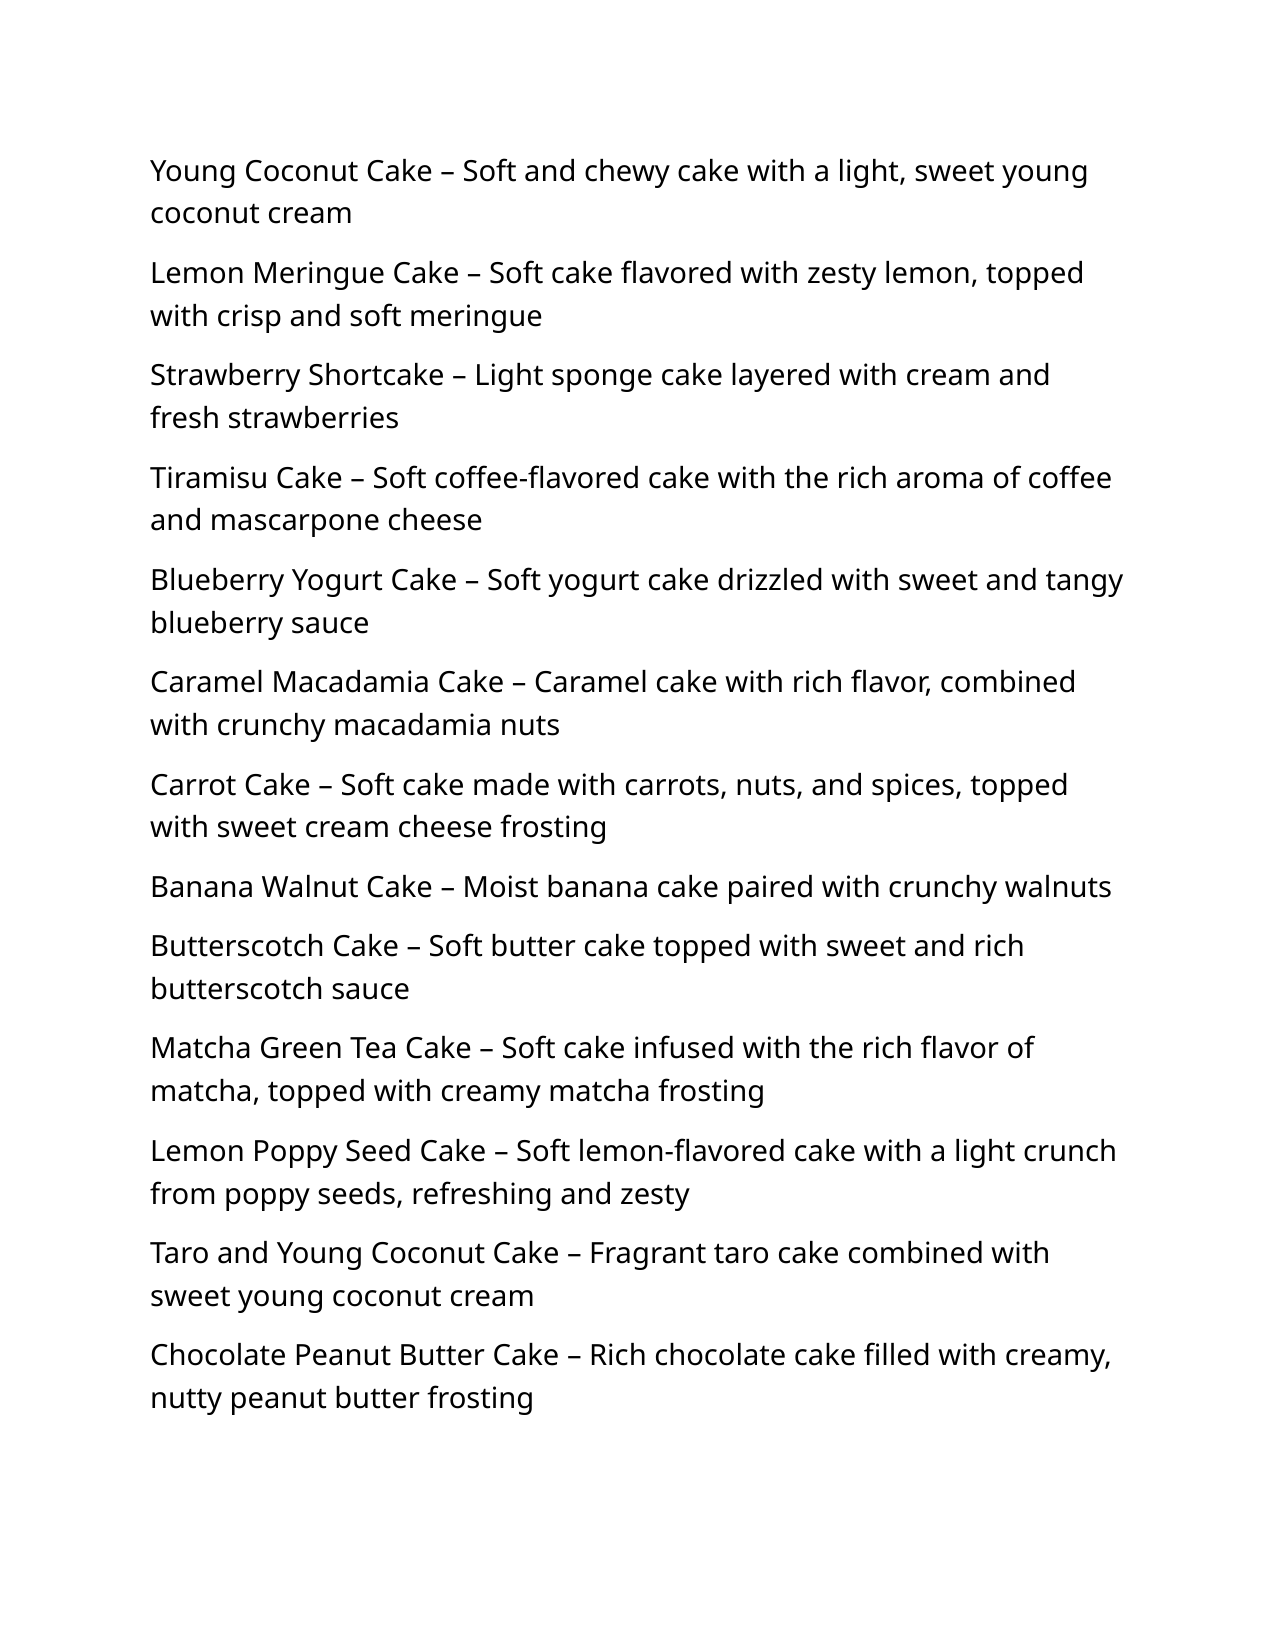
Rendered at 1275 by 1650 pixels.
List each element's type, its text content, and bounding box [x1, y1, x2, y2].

text Banana Walnut Cake – Moist banana cake paired with crunchy walnuts [150, 866, 1125, 906]
text Strawberry Shortcake – Light sponge cake layered with cream and fresh strawberries [150, 354, 1125, 437]
text Young Coconut Cake – Soft and chewy cake with a light, sweet young coconut cream [150, 150, 1125, 232]
text Carrot Cake – Soft cake made with carrots, nuts, and spices, topped with sweet cream cheese frosting [150, 764, 1125, 846]
text Matcha Green Tea Cake – Soft cake infused with the rich flavor of matcha, topped with creamy matcha frosting [150, 1028, 1125, 1110]
text Caramel Macadamia Cake – Caramel cake with rich flavor, combined with crunchy macadamia nuts [150, 661, 1125, 744]
text Taro and Young Coconut Cake – Fragrant taro cake combined with sweet young coconut cream [150, 1232, 1125, 1315]
text Lemon Poppy Seed Cake – Soft lemon-flavored cake with a light crunch from poppy seeds, refreshing and zesty [150, 1130, 1125, 1213]
text Blueberry Yogurt Cake – Soft yogurt cake drizzled with sweet and tangy blueberry sauce [150, 559, 1125, 642]
text Butterscotch Cake – Soft butter cake topped with sweet and rich butterscotch sauce [150, 926, 1125, 1008]
text Lemon Meringue Cake – Soft cake flavored with zesty lemon, topped with crisp and soft meringue [150, 252, 1125, 335]
text Chocolate Peanut Butter Cake – Rich chocolate cake filled with creamy, nutty peanut butter frosting [150, 1335, 1125, 1417]
text Tiramisu Cake – Soft coffee-flavored cake with the rich aroma of coffee and mascarpone cheese [150, 457, 1125, 539]
